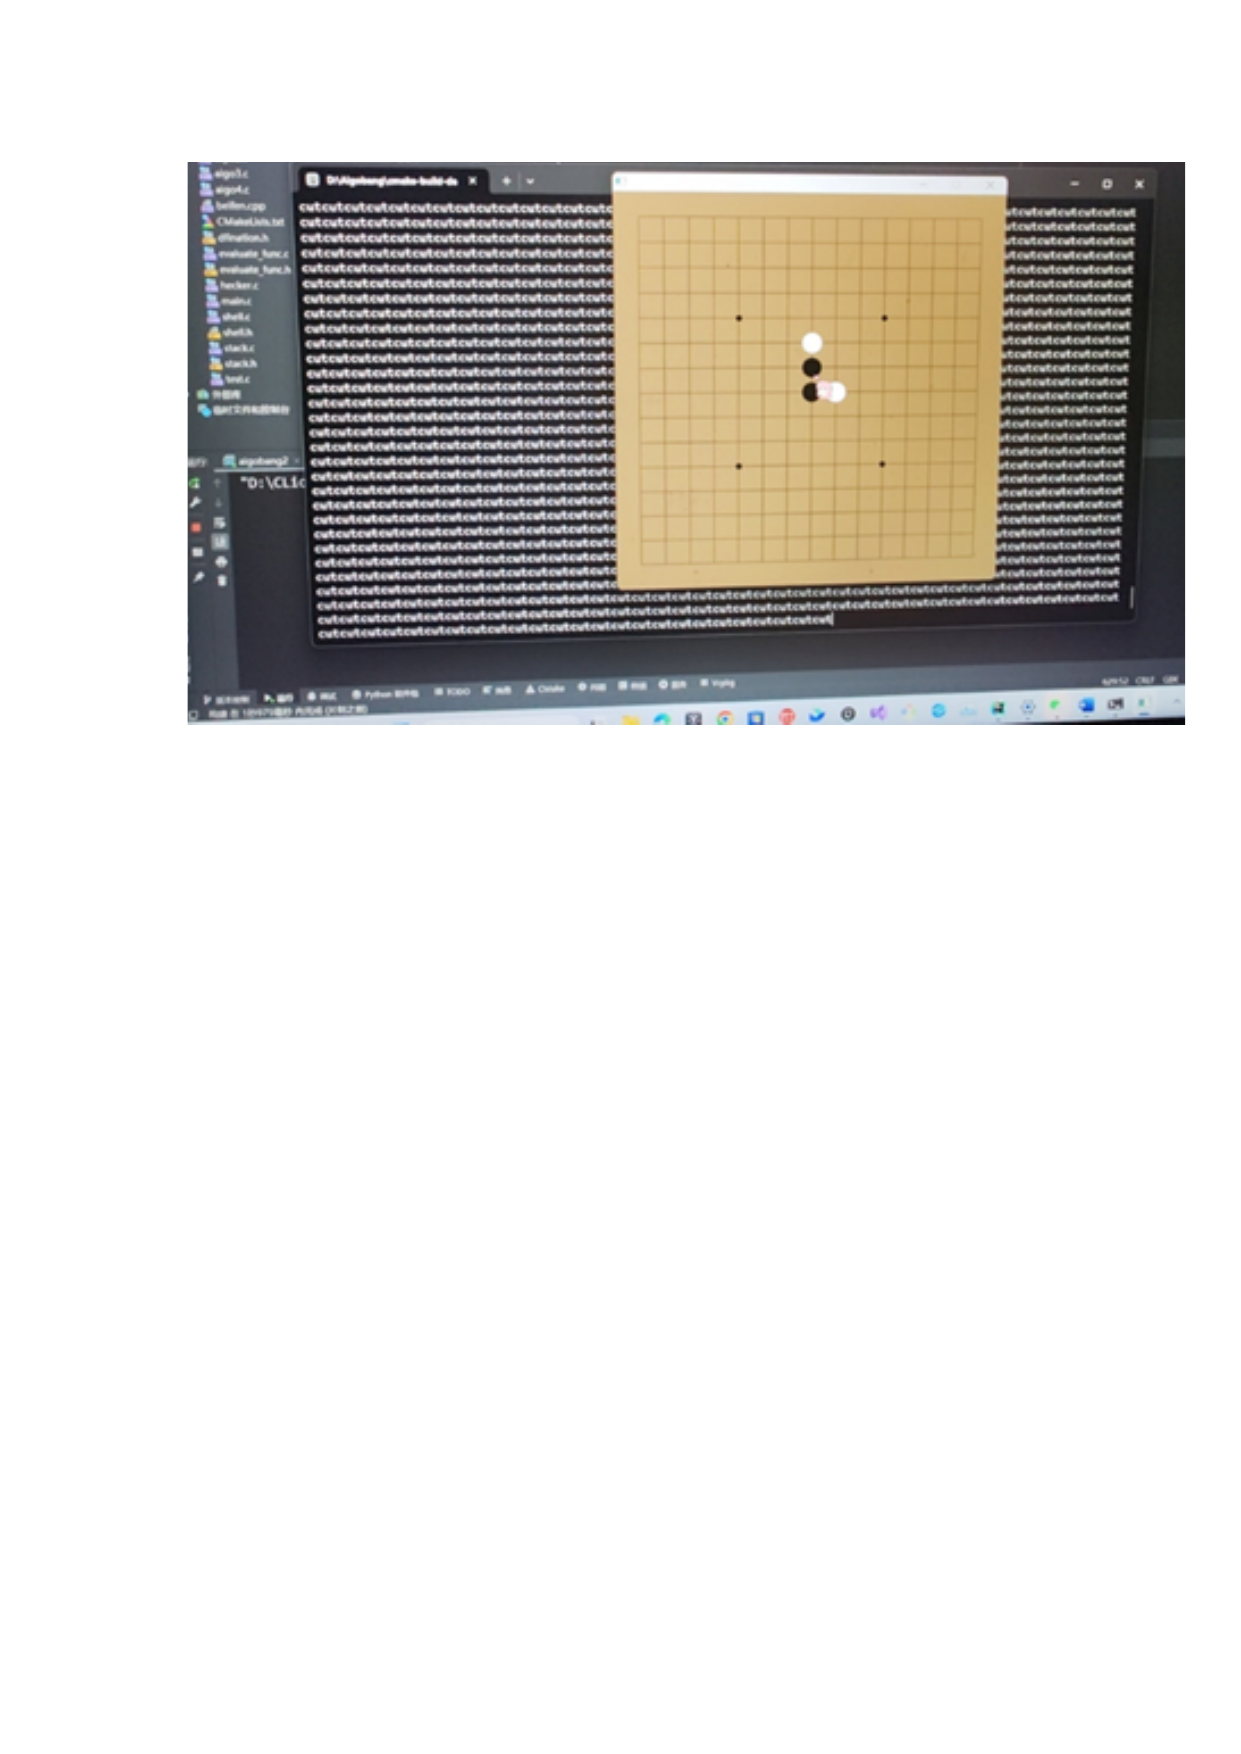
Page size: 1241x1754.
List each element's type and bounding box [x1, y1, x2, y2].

picture [187, 162, 1186, 725]
